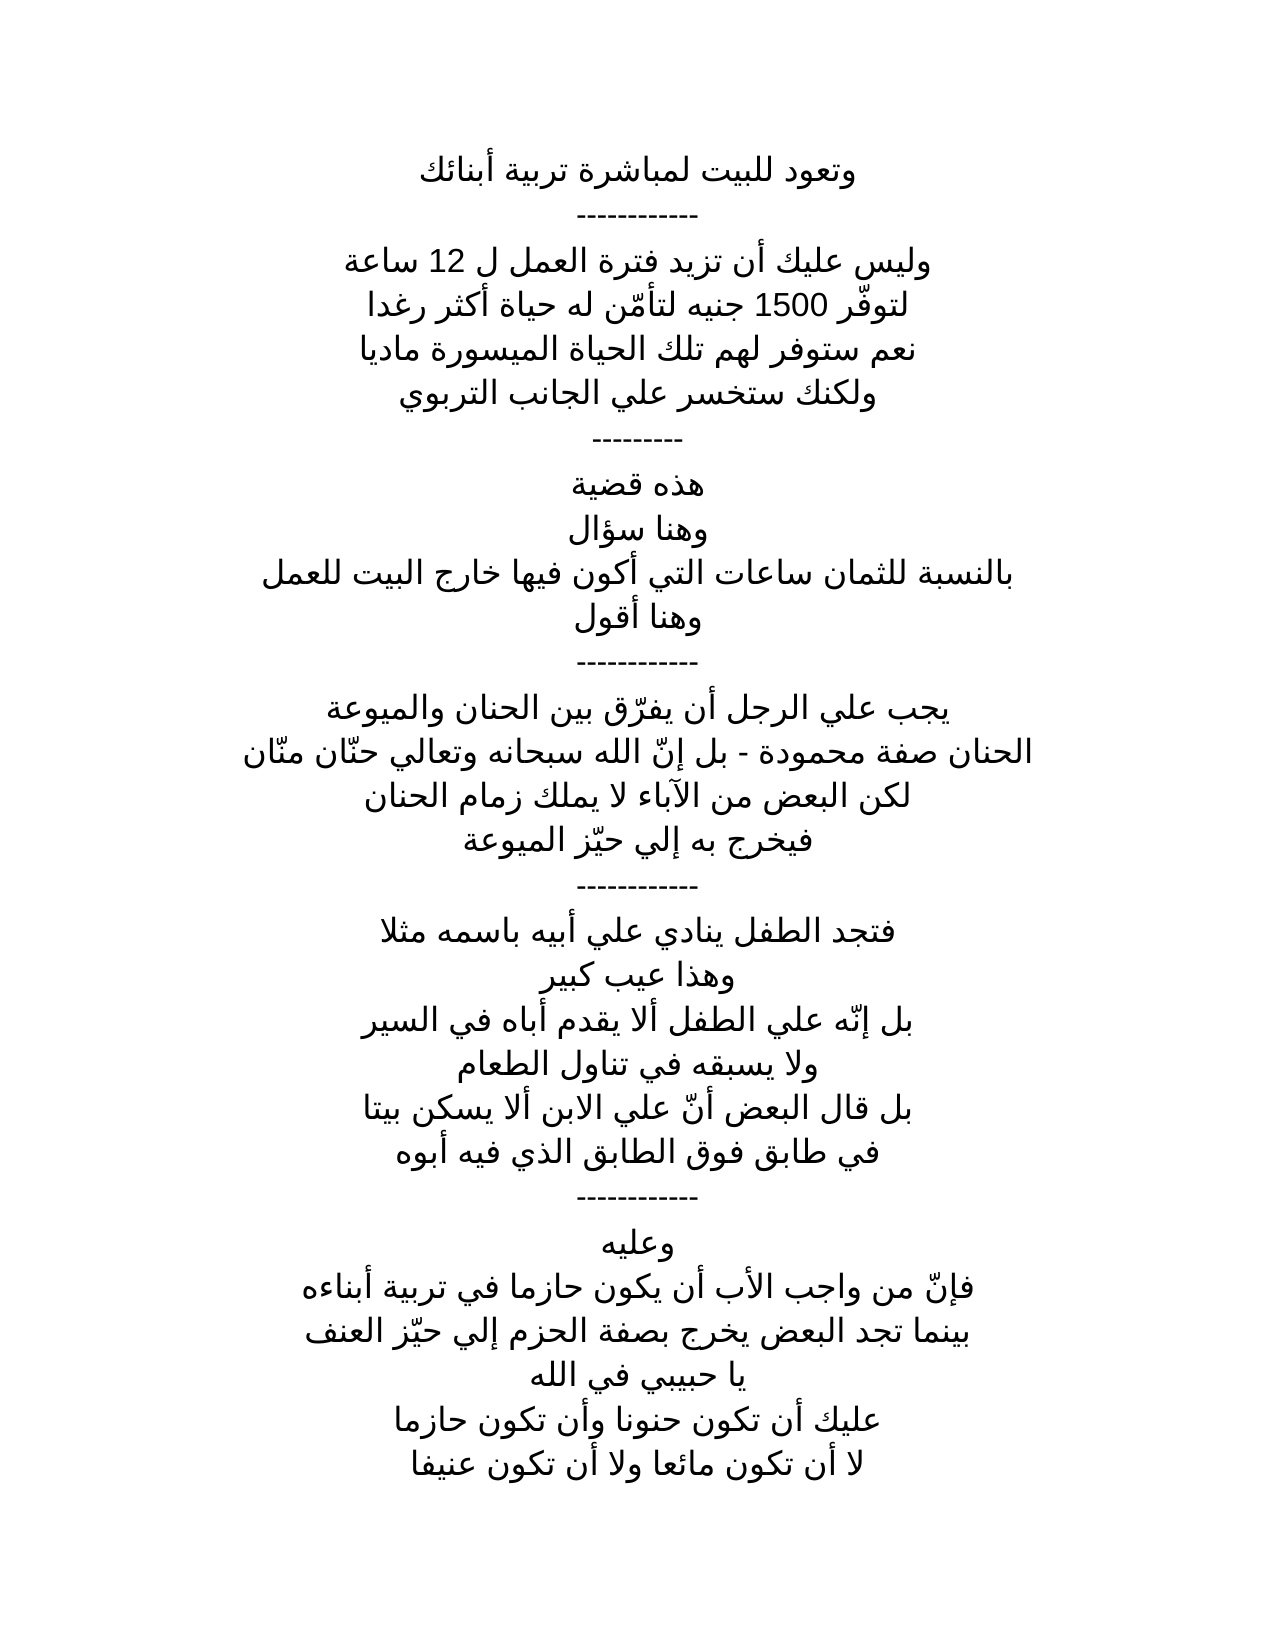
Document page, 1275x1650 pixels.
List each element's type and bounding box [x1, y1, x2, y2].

text [150, 150, 1125, 1482]
